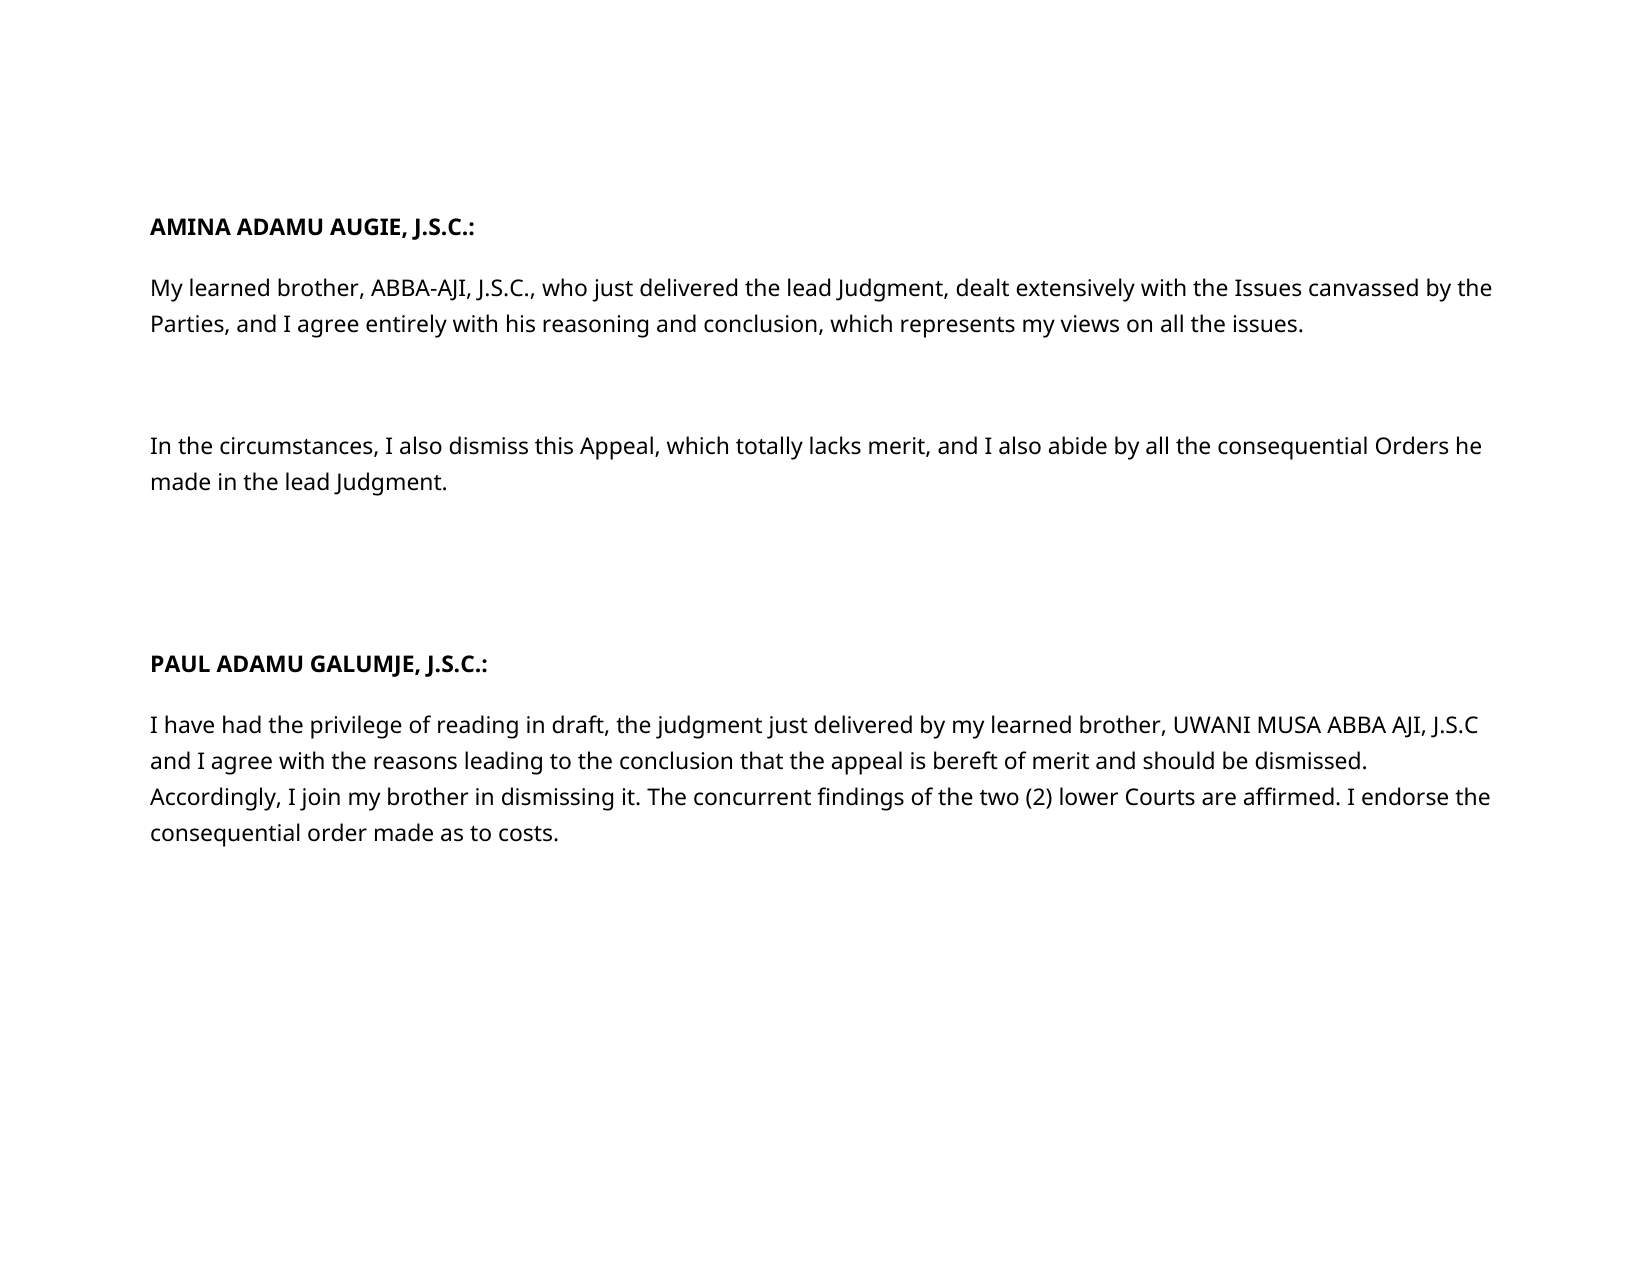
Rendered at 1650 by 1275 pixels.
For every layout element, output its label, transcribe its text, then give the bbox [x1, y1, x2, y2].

text In the circumstances, I also dismiss this Appeal, which totally lacks merit, and I also abide by all the consequential Orders he made in the lead Judgment. [150, 430, 1500, 497]
text PAUL ADAMU GALUMJE, J.S.C.: [150, 648, 1500, 680]
text I have had the privilege of reading in draft, the judgment just delivered by my learned brother, UWANI MUSA ABBA AJI, J.S.C and I agree with the reasons leading to the conclusion that the appeal is bereft of merit and should be dismissed. Accordingly, I join my brother in dismissing it. The concurrent findings of the two (2) lower Courts are affirmed. I endorse the consequential order made as to costs. [150, 709, 1500, 848]
text My learned brother, ABBA-AJI, J.S.C., who just delivered the lead Judgment, dealt extensively with the Issues canvassed by the Parties, and I agree entirely with his reasoning and conclusion, which represents my views on all the issues. [150, 272, 1500, 339]
text AMINA ADAMU AUGIE, J.S.C.: [150, 211, 1500, 242]
